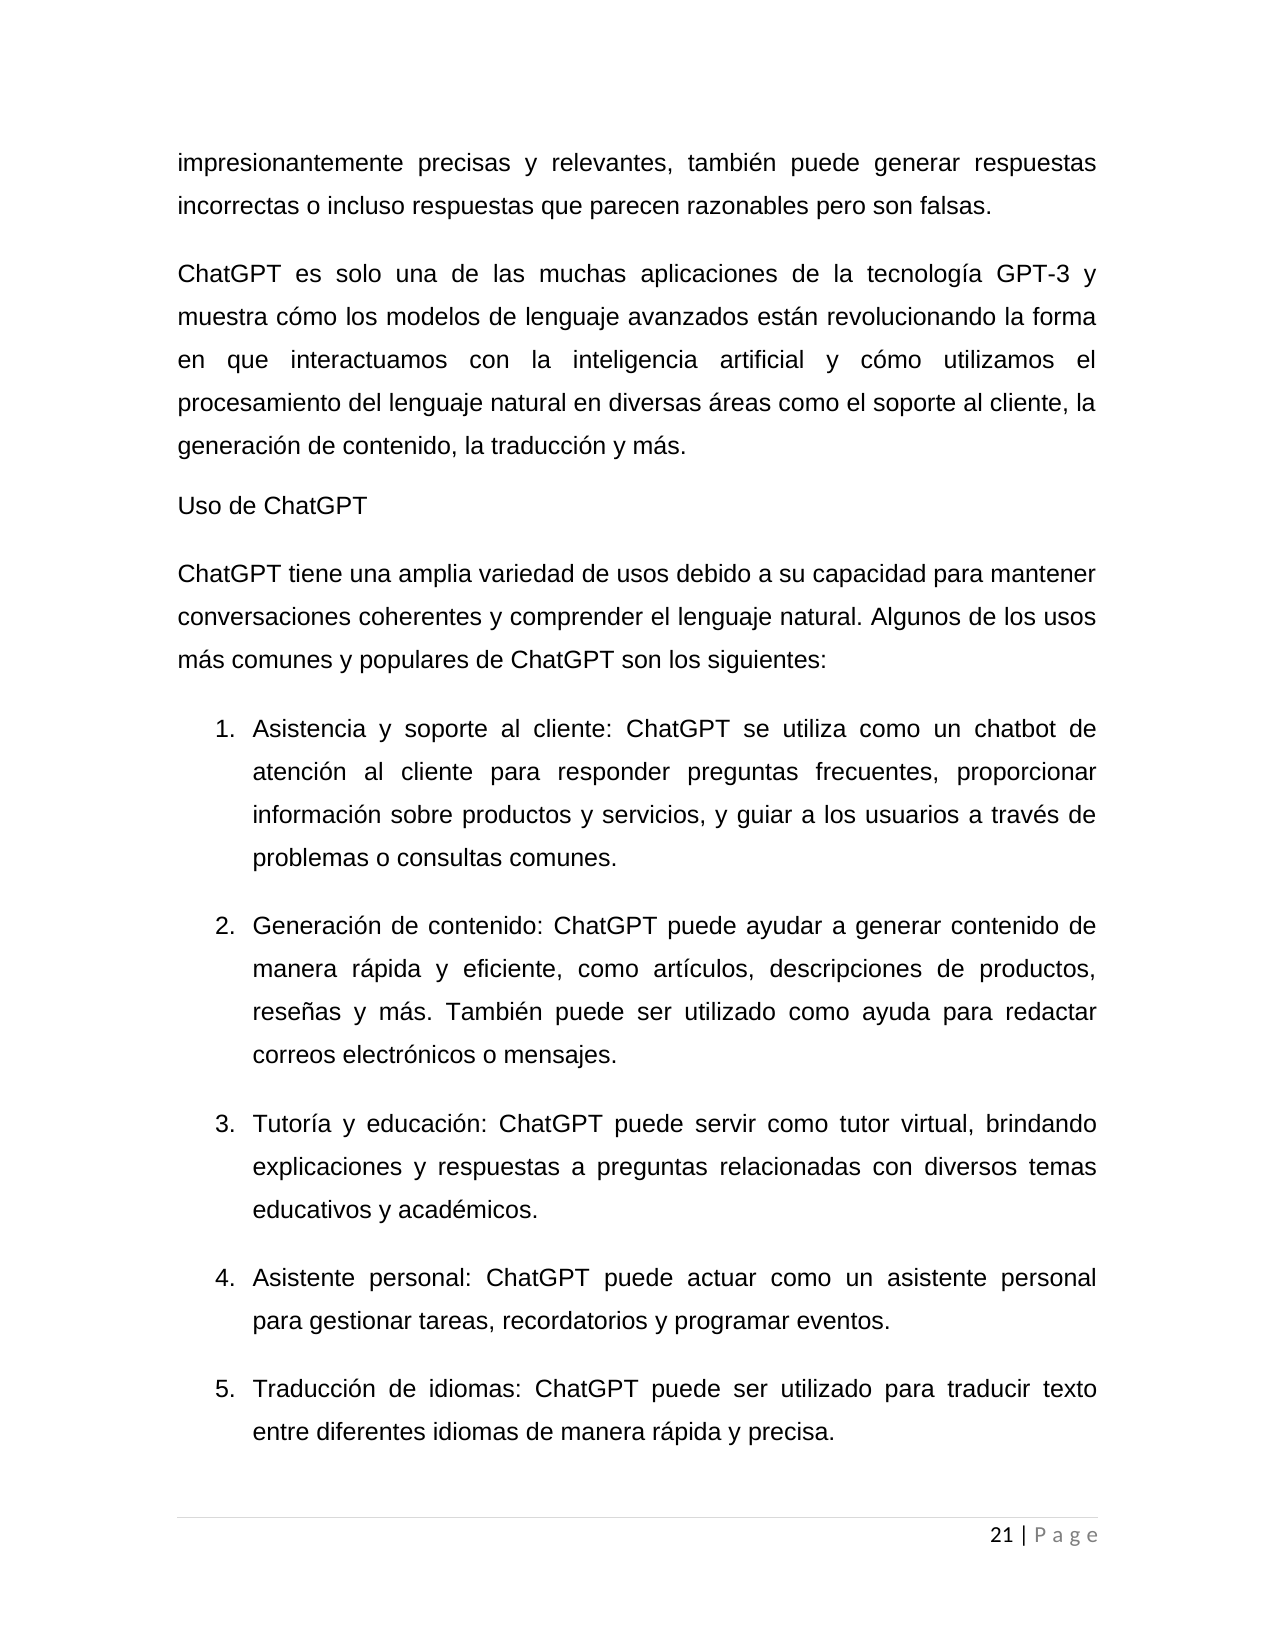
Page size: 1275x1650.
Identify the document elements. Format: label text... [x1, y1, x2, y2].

list Traducción de idiomas: ChatGPT puede ser utilizado para traducir texto entre diferentes idiomas de manera rápida y precisa. [215, 1374, 1098, 1446]
list Asistente personal: ChatGPT puede actuar como un asistente personal para gestionar tareas, recordatorios y programar eventos. [215, 1263, 1098, 1335]
list Tutoría y educación: ChatGPT puede servir como tutor virtual, brindando explicaciones y respuestas a preguntas relacionadas con diversos temas educativos y académicos. [215, 1109, 1098, 1224]
text ChatGPT es solo una de las muchas aplicaciones de la tecnología GPT-3 y muestra cómo los modelos de lenguaje avanzados están revolucionando la forma en que interactuamos con la inteligencia artificial y cómo utilizamos el procesamiento del lenguaje natural en diversas áreas como el soporte al cliente, la generación de contenido, la traducción y más. [177, 259, 1098, 460]
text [177, 148, 1098, 219]
subtitle Uso de ChatGPT [177, 491, 1098, 520]
list Generación de contenido: ChatGPT puede ayudar a generar contenido de manera rápida y eficiente, como artículos, descripciones de productos, reseñas y más. También puede ser utilizado como ayuda para redactar correos electrónicos o mensajes. [215, 911, 1098, 1069]
text ChatGPT tiene una amplia variedad de usos debido a su capacidad para mantener conversaciones coherentes y comprender el lenguaje natural. Algunos de los usos más comunes y populares de ChatGPT son los siguientes: [177, 559, 1098, 674]
list Asistencia y soporte al cliente: ChatGPT se utiliza como un chatbot de atención al cliente para responder preguntas frecuentes, proporcionar información sobre productos y servicios, y guiar a los usuarios a través de problemas o consultas comunes. [215, 714, 1098, 872]
